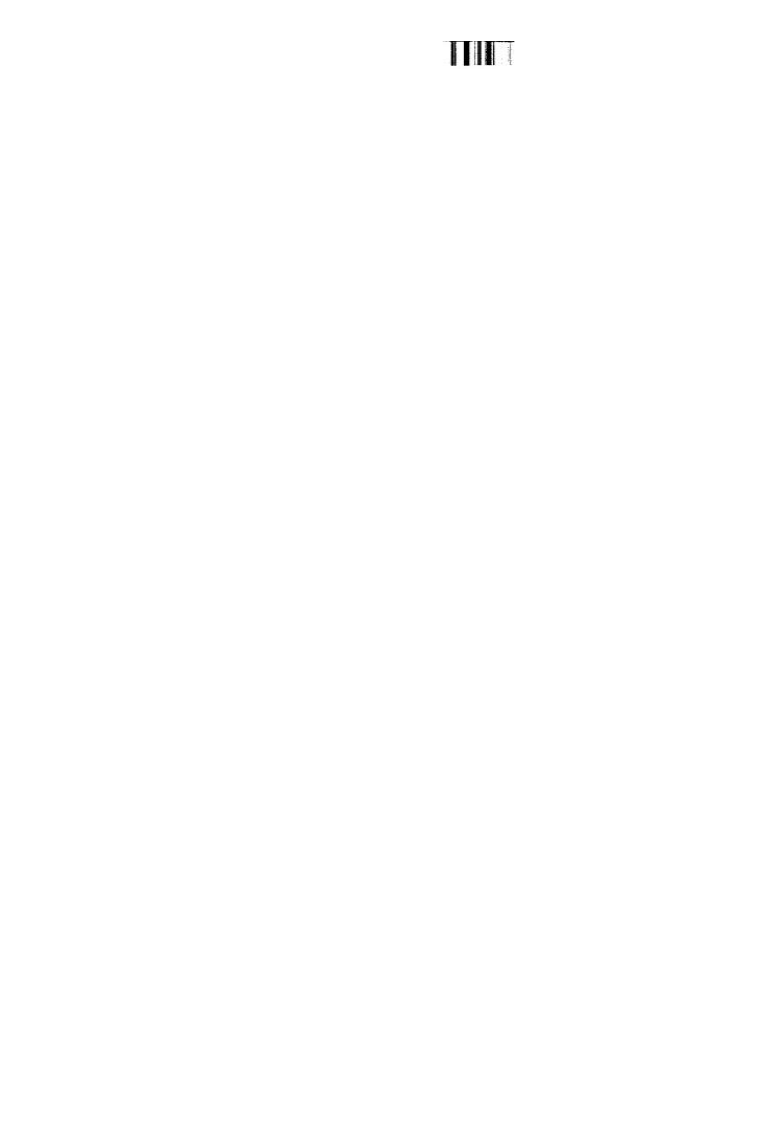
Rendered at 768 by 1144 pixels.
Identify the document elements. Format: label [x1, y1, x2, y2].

picture [442, 41, 515, 69]
